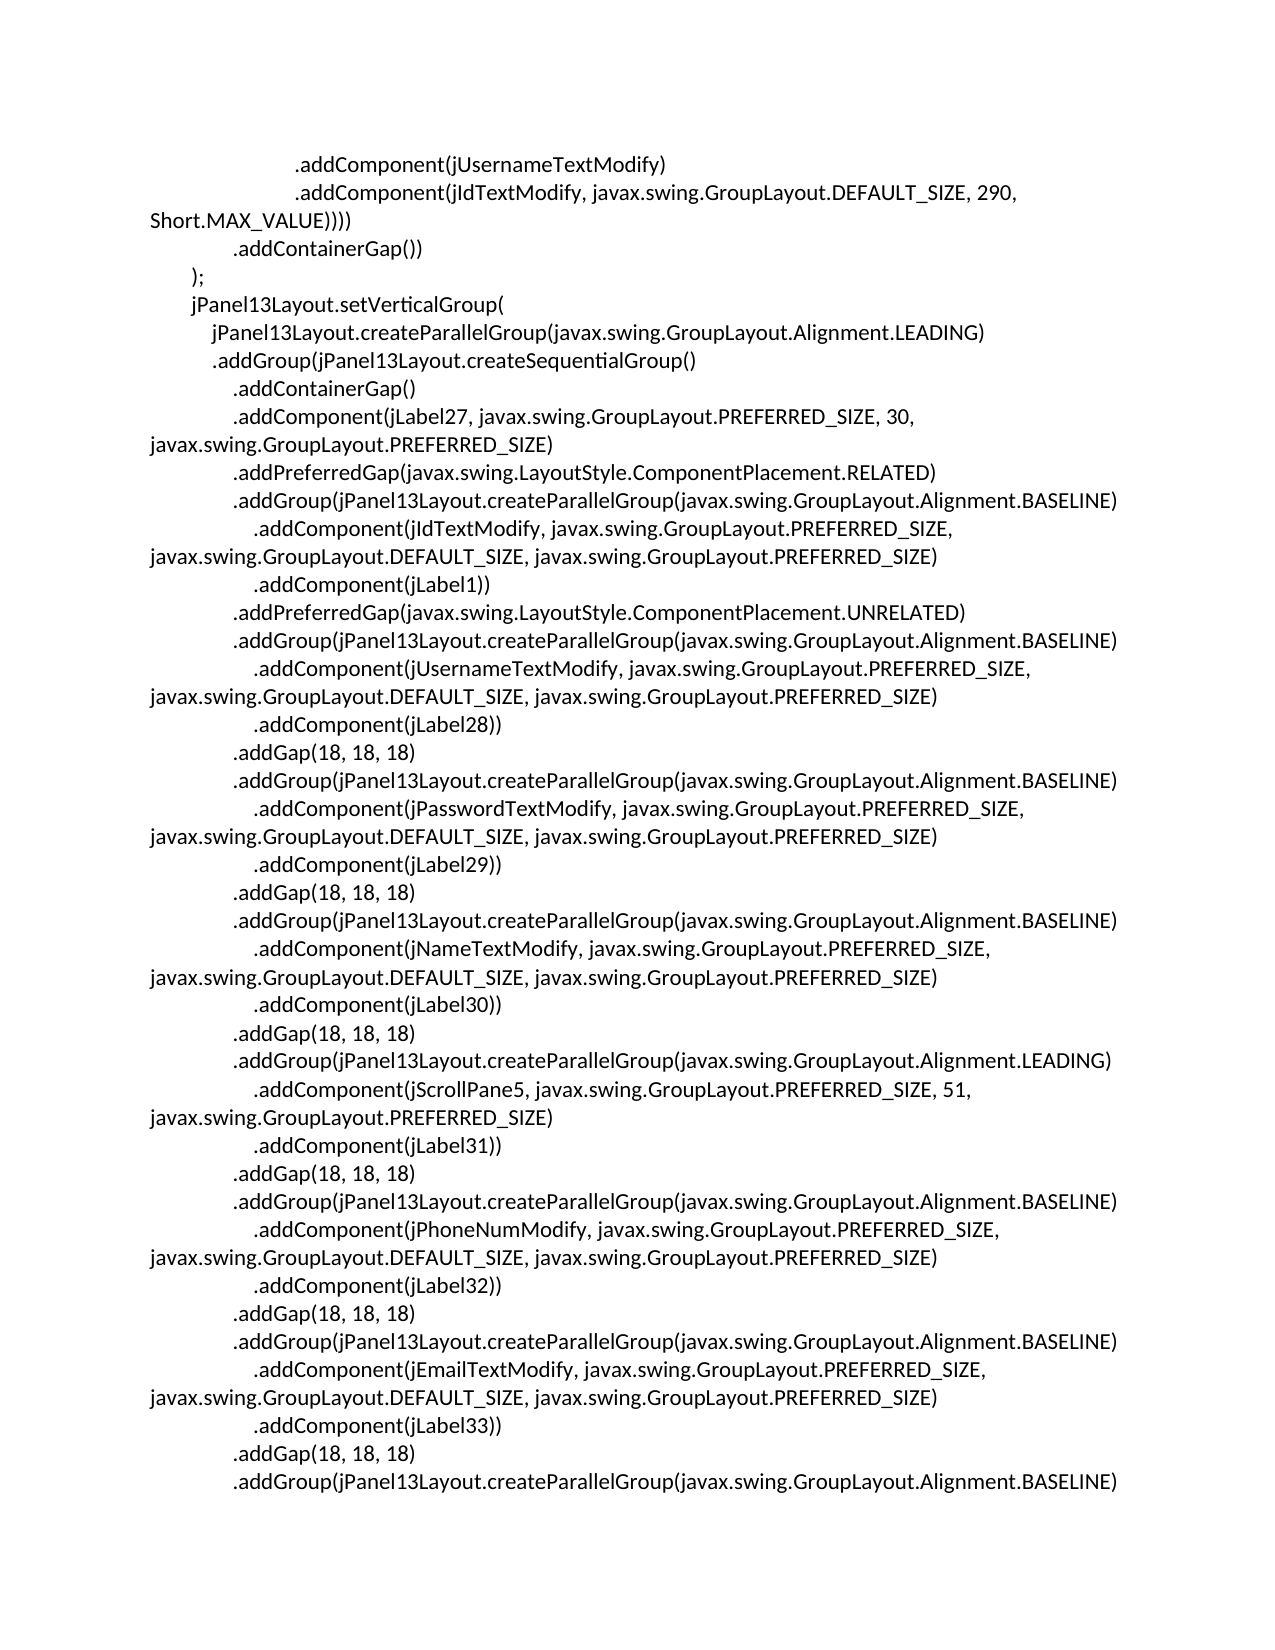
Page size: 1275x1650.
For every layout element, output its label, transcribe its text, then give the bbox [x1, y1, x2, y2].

text .addGroup(jPanel13Layout.createParallelGroup(javax.swing.GroupLayout.Alignment.BASELINE) [150, 1467, 1125, 1495]
text .addComponent(jLabel30)) [150, 991, 1125, 1019]
text .addComponent(jLabel31)) [150, 1131, 1125, 1159]
text .addComponent(jLabel28)) [150, 710, 1125, 738]
text .addComponent(jNameTextModify, javax.swing.GroupLayout.PREFERRED_SIZE, javax.swing.GroupLayout.DEFAULT_SIZE, javax.swing.GroupLayout.PREFERRED_SIZE) [150, 934, 1125, 991]
text .addComponent(jLabel32)) [150, 1271, 1125, 1299]
text .addComponent(jIdTextModify, javax.swing.GroupLayout.DEFAULT_SIZE, 290, Short.MAX_VALUE)))) [150, 178, 1125, 234]
text .addComponent(jUsernameTextModify) [150, 150, 1125, 178]
text .addComponent(jPhoneNumModify, javax.swing.GroupLayout.PREFERRED_SIZE, javax.swing.GroupLayout.DEFAULT_SIZE, javax.swing.GroupLayout.PREFERRED_SIZE) [150, 1215, 1125, 1271]
text .addGroup(jPanel13Layout.createSequentialGroup() [150, 346, 1125, 374]
text .addComponent(jIdTextModify, javax.swing.GroupLayout.PREFERRED_SIZE, javax.swing.GroupLayout.DEFAULT_SIZE, javax.swing.GroupLayout.PREFERRED_SIZE) [150, 514, 1125, 570]
text ); [150, 262, 1125, 290]
text .addComponent(jPasswordTextModify, javax.swing.GroupLayout.PREFERRED_SIZE, javax.swing.GroupLayout.DEFAULT_SIZE, javax.swing.GroupLayout.PREFERRED_SIZE) [150, 794, 1125, 851]
text .addGroup(jPanel13Layout.createParallelGroup(javax.swing.GroupLayout.Alignment.BASELINE) [150, 766, 1125, 794]
text .addGroup(jPanel13Layout.createParallelGroup(javax.swing.GroupLayout.Alignment.LEADING) [150, 1047, 1125, 1075]
text .addComponent(jScrollPane5, javax.swing.GroupLayout.PREFERRED_SIZE, 51, javax.swing.GroupLayout.PREFERRED_SIZE) [150, 1075, 1125, 1131]
text .addComponent(jLabel1)) [150, 570, 1125, 598]
text .addGroup(jPanel13Layout.createParallelGroup(javax.swing.GroupLayout.Alignment.BASELINE) [150, 486, 1125, 514]
text .addGap(18, 18, 18) [150, 1299, 1125, 1327]
text .addComponent(jLabel33)) [150, 1411, 1125, 1439]
text .addGap(18, 18, 18) [150, 1159, 1125, 1187]
text .addGroup(jPanel13Layout.createParallelGroup(javax.swing.GroupLayout.Alignment.BASELINE) [150, 907, 1125, 934]
text .addPreferredGap(javax.swing.LayoutStyle.ComponentPlacement.RELATED) [150, 458, 1125, 486]
text .addGroup(jPanel13Layout.createParallelGroup(javax.swing.GroupLayout.Alignment.BASELINE) [150, 1327, 1125, 1355]
text .addComponent(jLabel27, javax.swing.GroupLayout.PREFERRED_SIZE, 30, javax.swing.GroupLayout.PREFERRED_SIZE) [150, 402, 1125, 458]
text .addGap(18, 18, 18) [150, 1019, 1125, 1047]
text .addGap(18, 18, 18) [150, 878, 1125, 907]
text .addGap(18, 18, 18) [150, 738, 1125, 766]
text .addComponent(jUsernameTextModify, javax.swing.GroupLayout.PREFERRED_SIZE, javax.swing.GroupLayout.DEFAULT_SIZE, javax.swing.GroupLayout.PREFERRED_SIZE) [150, 654, 1125, 710]
text jPanel13Layout.createParallelGroup(javax.swing.GroupLayout.Alignment.LEADING) [150, 318, 1125, 346]
text .addContainerGap()) [150, 234, 1125, 262]
text .addContainerGap() [150, 374, 1125, 402]
text .addComponent(jLabel29)) [150, 851, 1125, 878]
text .addGroup(jPanel13Layout.createParallelGroup(javax.swing.GroupLayout.Alignment.BASELINE) [150, 626, 1125, 654]
text .addComponent(jEmailTextModify, javax.swing.GroupLayout.PREFERRED_SIZE, javax.swing.GroupLayout.DEFAULT_SIZE, javax.swing.GroupLayout.PREFERRED_SIZE) [150, 1355, 1125, 1411]
text .addPreferredGap(javax.swing.LayoutStyle.ComponentPlacement.UNRELATED) [150, 598, 1125, 626]
text .addGroup(jPanel13Layout.createParallelGroup(javax.swing.GroupLayout.Alignment.BASELINE) [150, 1187, 1125, 1215]
text .addGap(18, 18, 18) [150, 1439, 1125, 1467]
text jPanel13Layout.setVerticalGroup( [150, 290, 1125, 318]
